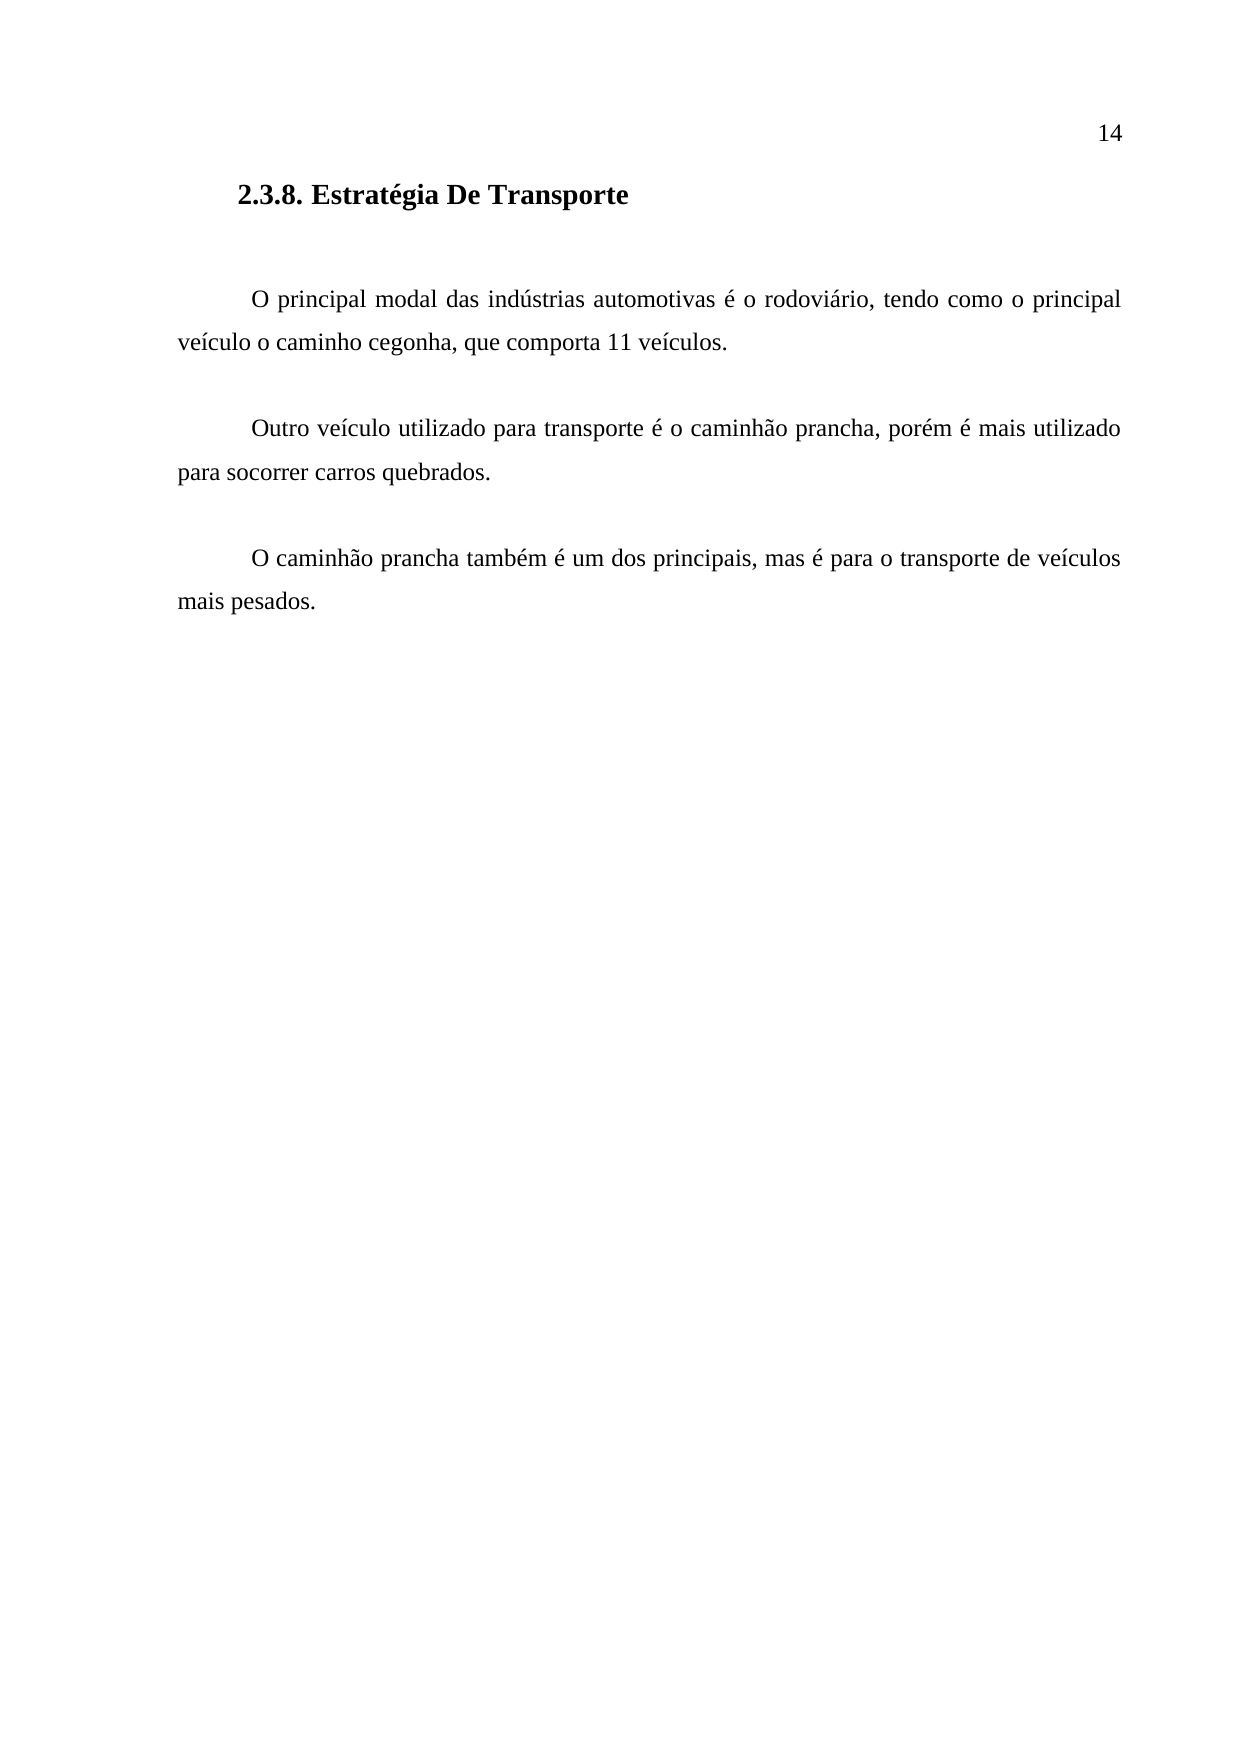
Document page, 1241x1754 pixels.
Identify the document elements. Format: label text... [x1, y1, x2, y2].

text O caminhão prancha também é um dos principais, mas é para o transporte de veículos mais pesados. [177, 543, 1122, 615]
text Outro veículo utilizado para transporte é o caminhão prancha, porém é mais utilizado para socorrer carros quebrados. [177, 413, 1122, 485]
text O principal modal das indústrias automotivas é o rodoviário, tendo como o principal veículo o caminho cegonha, que comporta 11 veículos. [177, 284, 1122, 356]
subtitle 2.3.8. Estratégia De Transporte [207, 177, 1122, 211]
